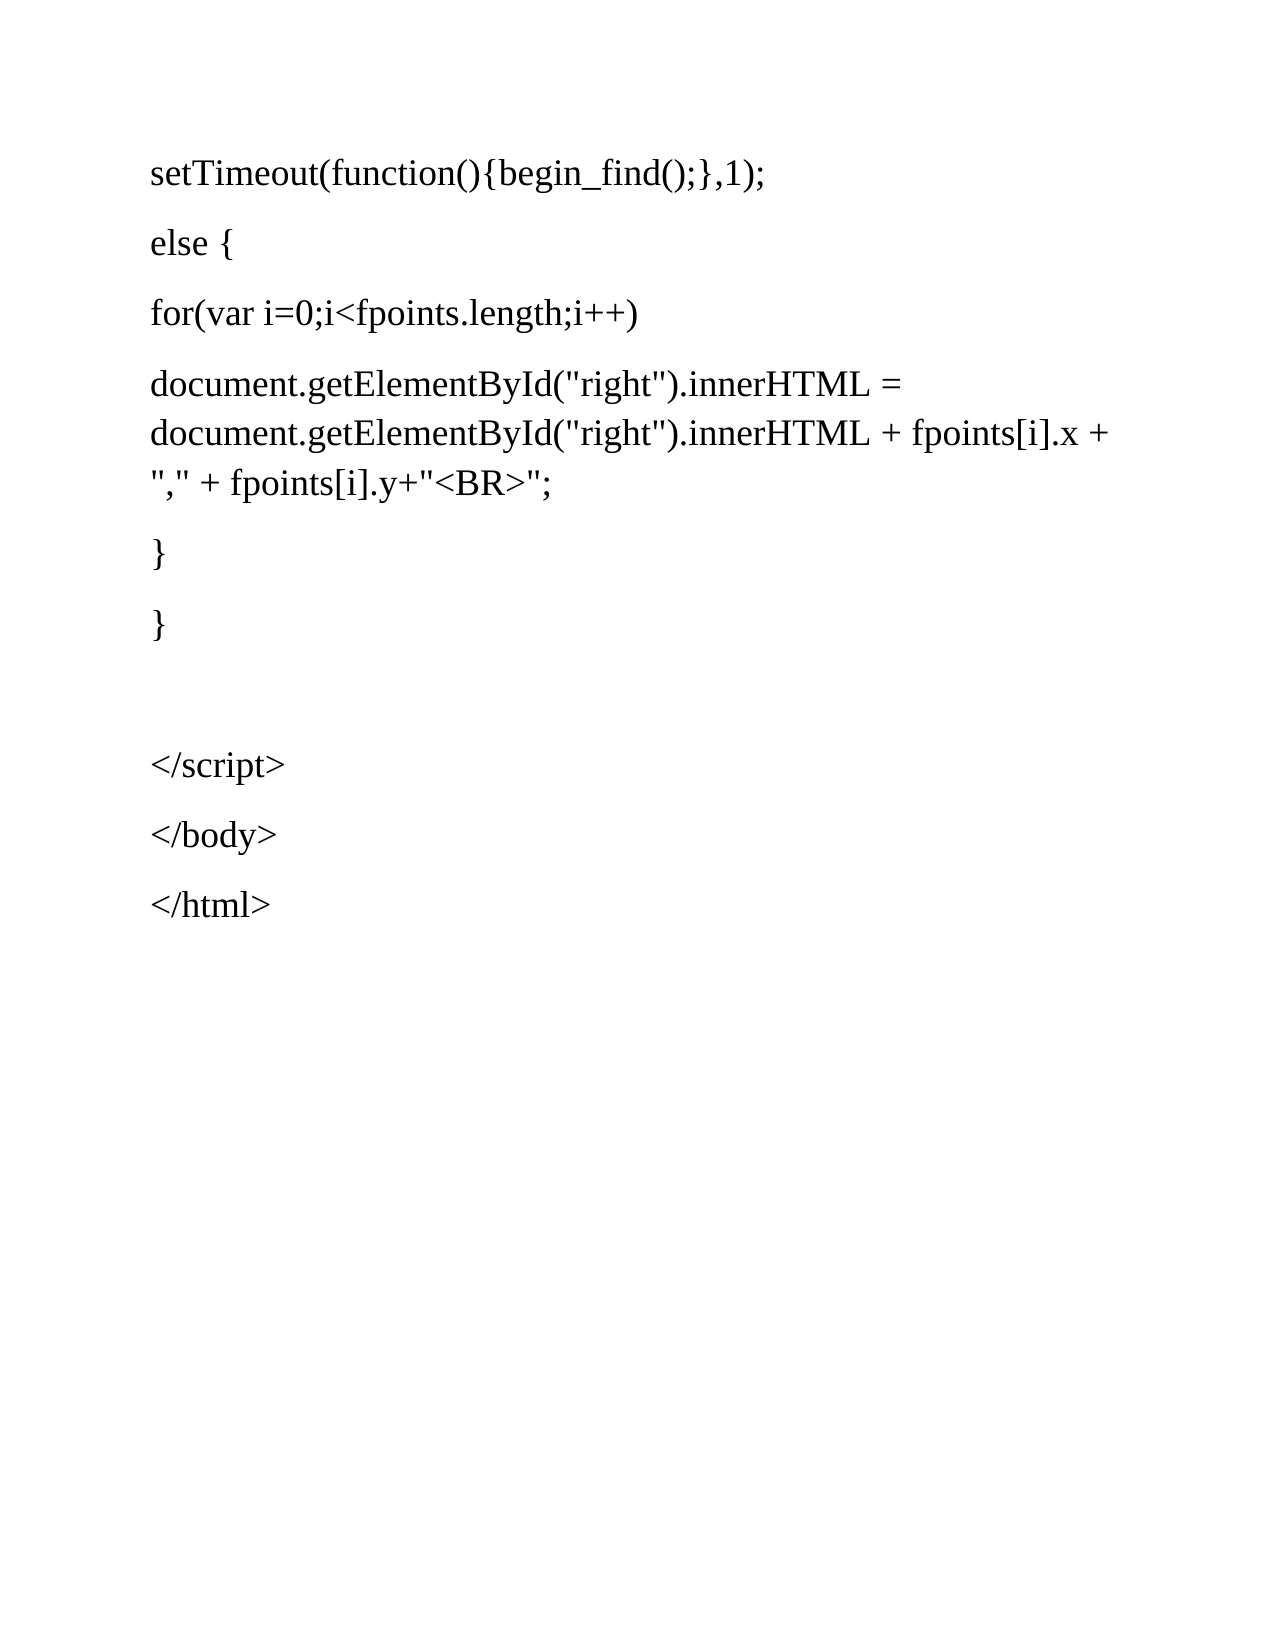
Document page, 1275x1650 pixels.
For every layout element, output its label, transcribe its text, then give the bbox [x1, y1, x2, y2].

text </body> [150, 812, 1125, 856]
text setTimeout(function(){begin_find();},1); [150, 150, 1125, 193]
text } [150, 601, 1125, 644]
text document.getElementById("right").innerHTML = document.getElementById("right").innerHTML + fpoints[i].x + "," + fpoints[i].y+"<BR>"; [150, 361, 1125, 503]
text else { [150, 220, 1125, 263]
text } [150, 531, 1125, 574]
text </html> [150, 883, 1125, 926]
text </script> [150, 742, 1125, 785]
text for(var i=0;i<fpoints.length;i++) [150, 291, 1125, 334]
